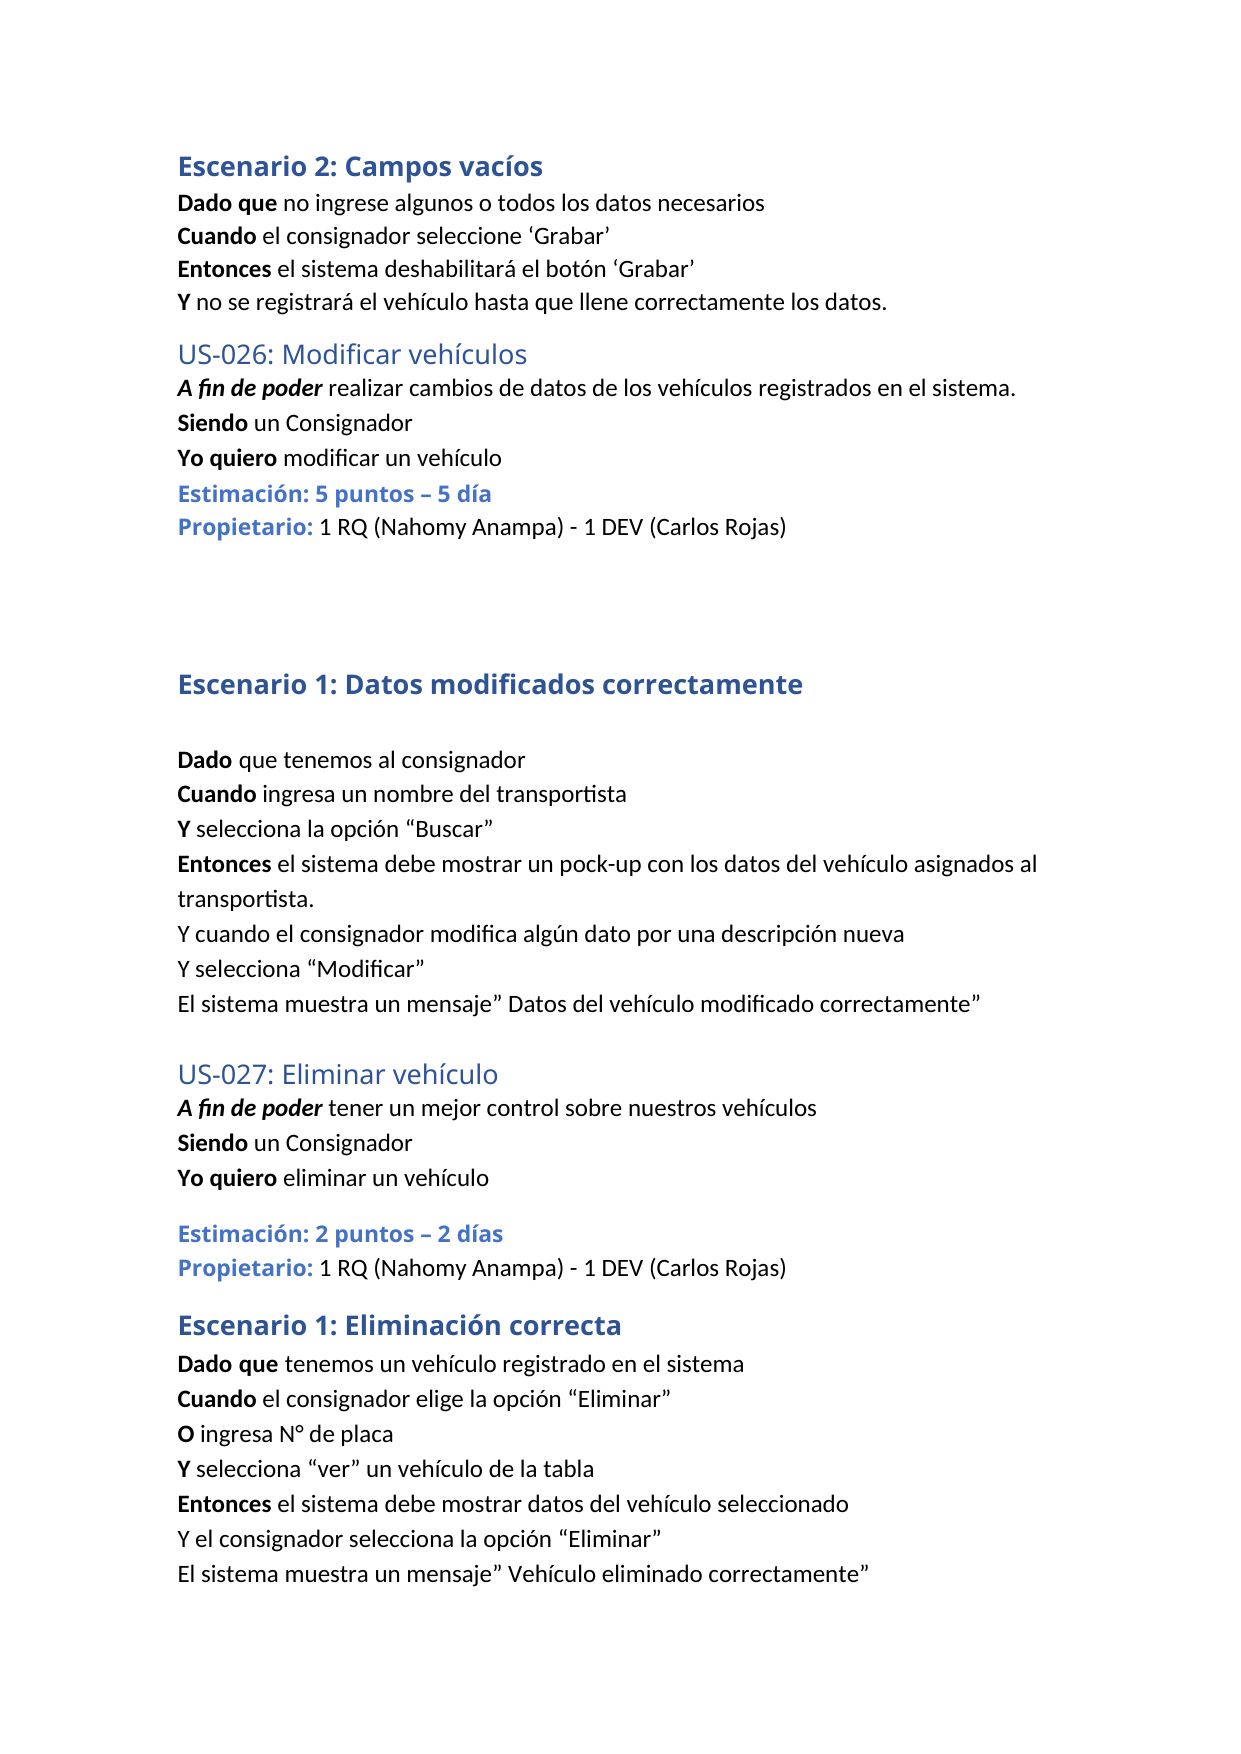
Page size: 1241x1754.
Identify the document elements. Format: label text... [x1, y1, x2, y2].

subtitle Escenario 1: Eliminación correcta Dado que tenemos un vehículo registrado en el sistema [177, 1307, 1063, 1380]
subtitle US-026: Modificar vehículos [177, 336, 1063, 373]
text Y selecciona “Modificar” [177, 953, 1063, 984]
subtitle Escenario 2: Campos vacíos [177, 148, 1063, 184]
text Estimación: 2 puntos – 2 días Propietario: 1 RQ (Nahomy Anampa) - 1 DEV (Carlos Rojas) [177, 1218, 1063, 1283]
text Siendo un Consignador Yo quiero modificar un vehículo [177, 408, 1063, 473]
text Cuando el consignador elige la opción “Eliminar” O ingresa N° de placa Y selecciona “ver” un vehículo de la tabla Entonces el sistema debe mostrar datos del vehículo seleccionado [177, 1383, 1063, 1518]
subtitle US-027: Eliminar vehículo [177, 1056, 1063, 1092]
text A fin de poder realizar cambios de datos de los vehículos registrados en el sistema. [177, 373, 1063, 403]
text Estimación: 5 puntos – 5 día Propietario: 1 RQ (Nahomy Anampa) - 1 DEV (Carlos Rojas) [177, 478, 1063, 543]
text Y cuando el consignador modifica algún dato por una descripción nueva [177, 918, 1063, 949]
text Dado que no ingrese algunos o todos los datos necesarios Cuando el consignador seleccione ‘Grabar’ Entonces el sistema deshabilitará el botón ‘Grabar’ Y no se registrará el vehículo hasta que llene correctamente los datos. [177, 187, 1063, 317]
text Y selecciona la opción “Buscar” Entonces el sistema debe mostrar un pock-up con los datos del vehículo asignados al transportista. [177, 813, 1063, 914]
text Y el consignador selecciona la opción “Eliminar” [177, 1523, 1063, 1553]
subtitle Escenario 1: Datos modificados correctamente Dado que tenemos al consignador [177, 665, 1063, 776]
text Cuando ingresa un nombre del transportista [177, 778, 1063, 809]
text A fin de poder tener un mejor control sobre nuestros vehículos Siendo un Consignador Yo quiero eliminar un vehículo [177, 1092, 1063, 1193]
text El sistema muestra un mensaje” Vehículo eliminado correctamente” [177, 1558, 1063, 1588]
text El sistema muestra un mensaje” Datos del vehículo modificado correctamente” [177, 988, 1063, 1019]
